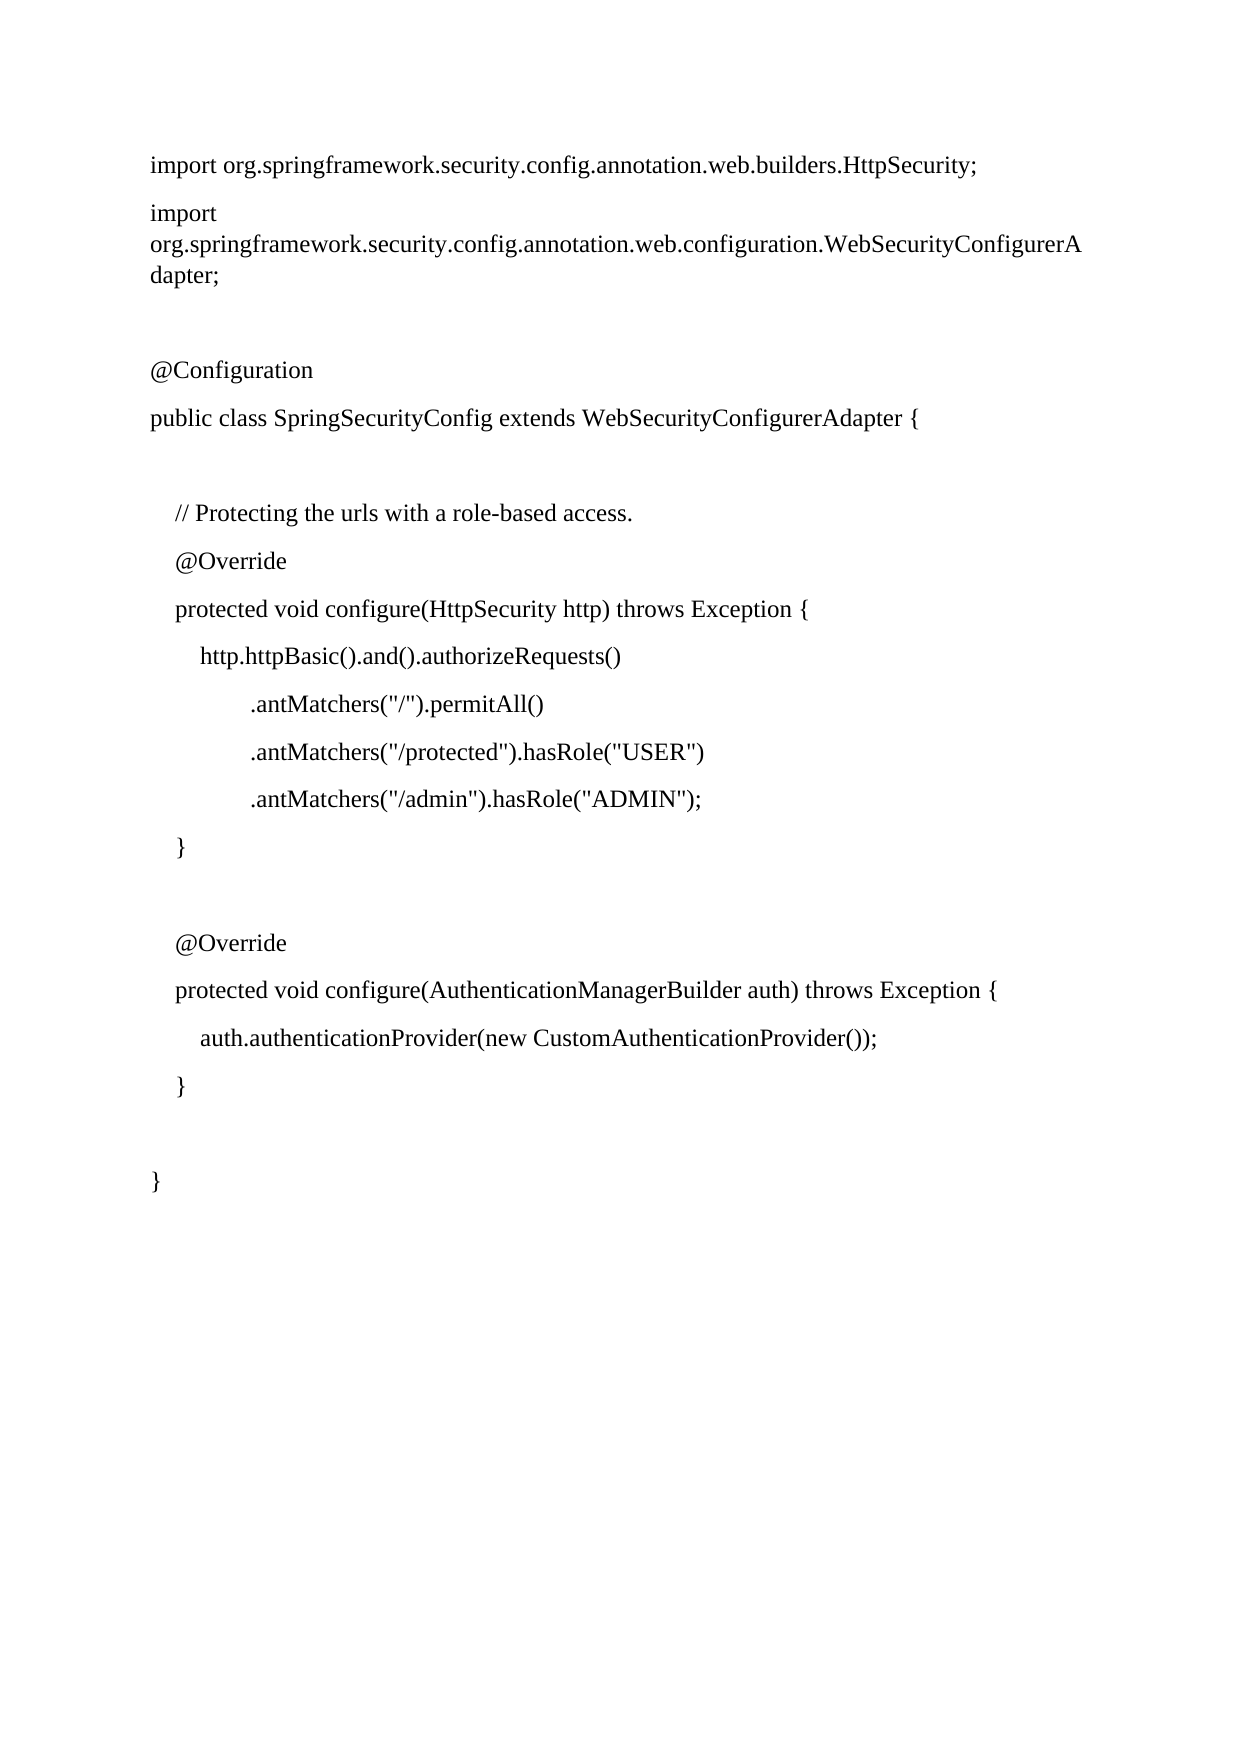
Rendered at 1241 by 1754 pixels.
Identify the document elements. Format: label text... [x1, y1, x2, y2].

text auth.authenticationProvider(new CustomAuthenticationProvider()); [150, 1023, 1090, 1052]
text // Protecting the urls with a role-based access. [150, 498, 1090, 527]
text .antMatchers("/").permitAll() [150, 689, 1090, 718]
text protected void configure(AuthenticationManagerBuilder auth) throws Exception { [150, 975, 1090, 1004]
text @Override [150, 546, 1090, 575]
text import org.springframework.security.config.annotation.web.configuration.WebSecurityConfigurerAdapter; [150, 198, 1090, 288]
text } [150, 832, 1090, 861]
text http.httpBasic().and().authorizeRequests() [150, 641, 1090, 670]
text @Configuration [150, 355, 1090, 384]
text import org.springframework.security.config.annotation.web.builders.HttpSecurity; [150, 150, 1090, 179]
text } [150, 1166, 1090, 1195]
text public class SpringSecurityConfig extends WebSecurityConfigurerAdapter { [150, 403, 1090, 432]
text .antMatchers("/admin").hasRole("ADMIN"); [150, 784, 1090, 813]
text @Override [150, 928, 1090, 956]
text } [150, 1071, 1090, 1099]
text protected void configure(HttpSecurity http) throws Exception { [150, 594, 1090, 622]
text .antMatchers("/protected").hasRole("USER") [150, 737, 1090, 766]
